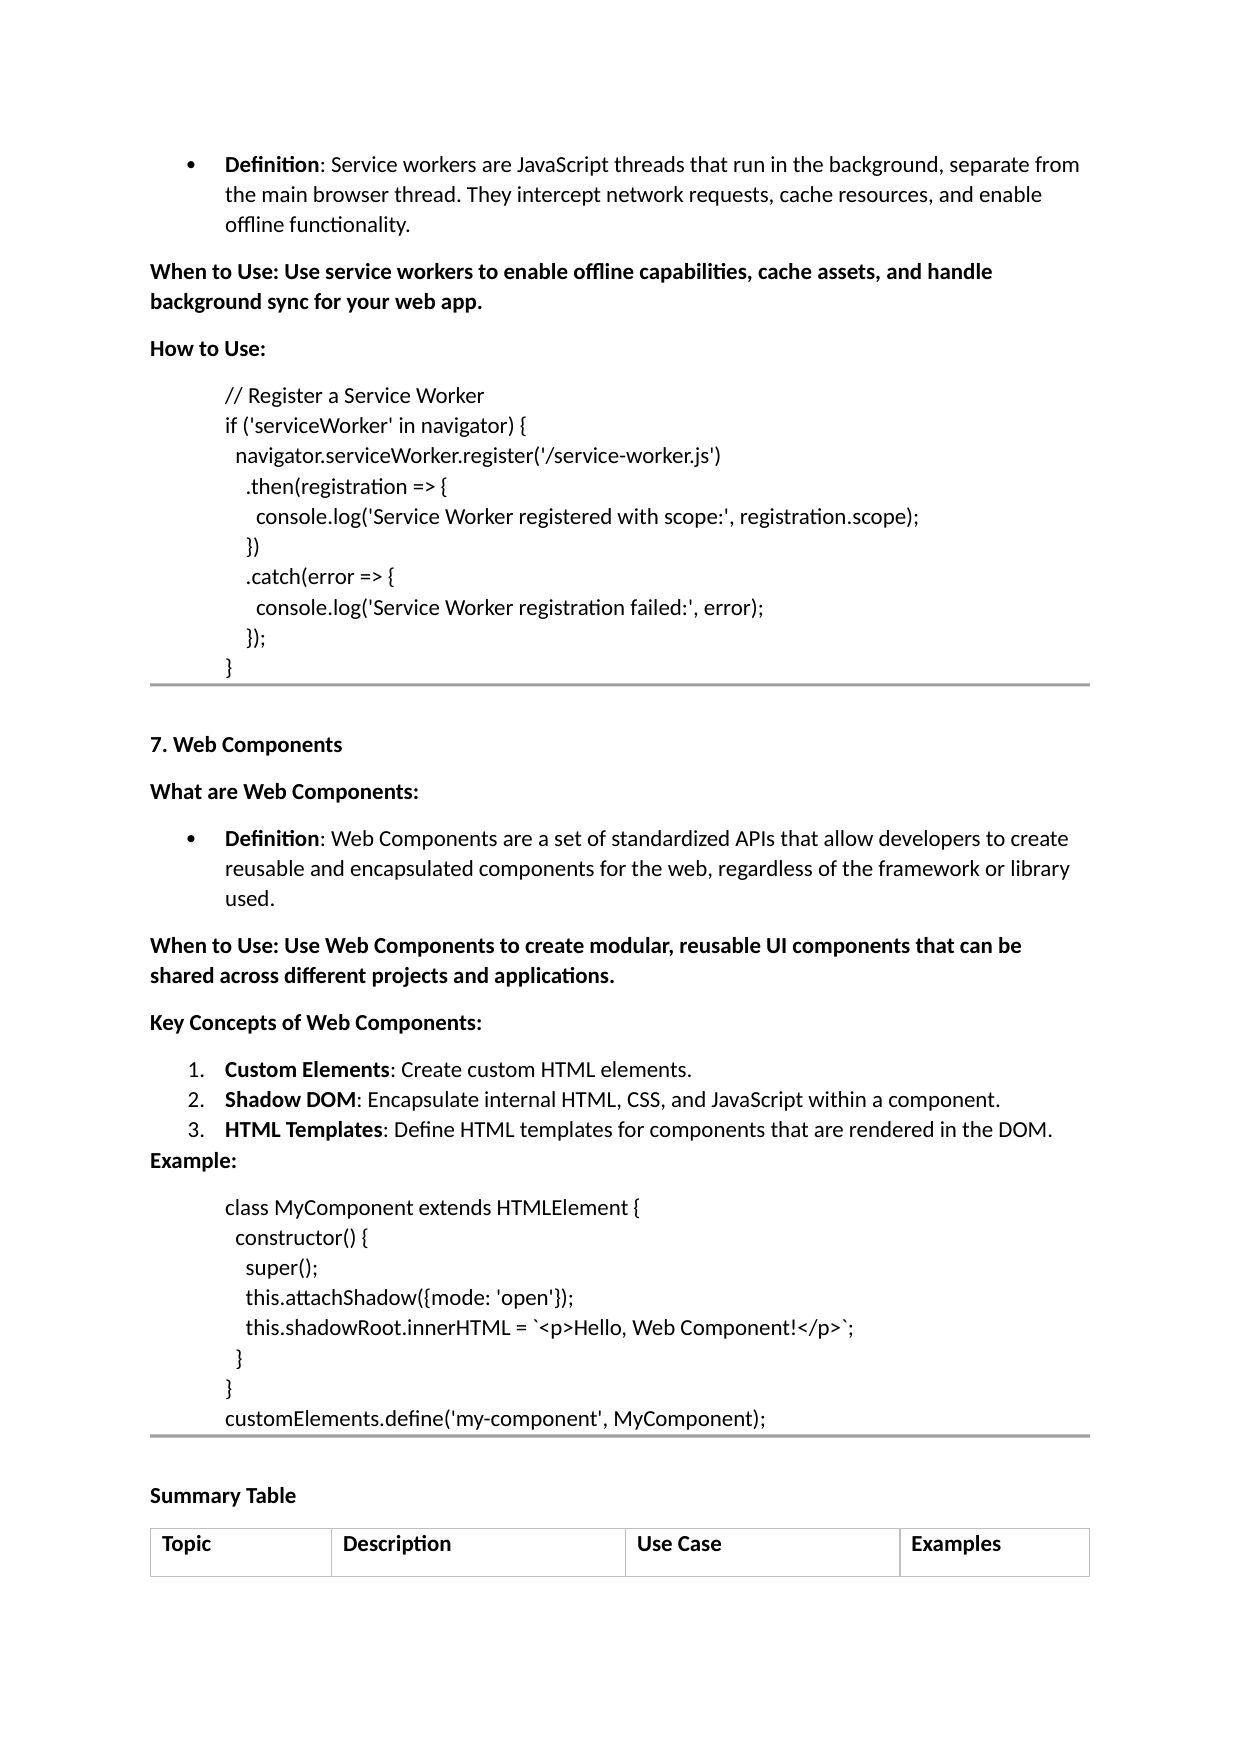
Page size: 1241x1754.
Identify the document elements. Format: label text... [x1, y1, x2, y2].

text if ('serviceWorker' in navigator) { [225, 411, 1090, 439]
text .catch(error => { [225, 562, 1090, 591]
text When to Use: Use Web Components to create modular, reusable UI components that can be shared across different projects and applications. [150, 931, 1090, 989]
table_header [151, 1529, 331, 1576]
text }); [225, 623, 1090, 651]
text console.log('Service Worker registration failed:', error); [225, 593, 1090, 621]
text }) [225, 532, 1090, 560]
text customElements.define('my-component', MyComponent); [225, 1404, 1090, 1432]
text } [225, 653, 1090, 681]
text How to Use: [150, 334, 1090, 362]
list Shadow DOM: Encapsulate internal HTML, CSS, and JavaScript within a component. [187, 1085, 1090, 1113]
text Key Concepts of Web Components: [150, 1008, 1090, 1036]
text .then(registration => { [225, 472, 1090, 500]
list Definition: Web Components are a set of standardized APIs that allow developers to create reusable and encapsulated components for the web, regardless of the framework or library used. [187, 824, 1090, 912]
text this.attachShadow({mode: 'open'}); [225, 1283, 1090, 1311]
text // Register a Service Worker [225, 381, 1090, 409]
text navigator.serviceWorker.register('/service-worker.js') [225, 442, 1090, 470]
text super(); [225, 1253, 1090, 1281]
text 7. Web Components [150, 730, 1090, 758]
text constructor() { [225, 1223, 1090, 1251]
text What are Web Components: [150, 777, 1090, 805]
list HTML Templates: Define HTML templates for components that are rendered in the DOM. [187, 1116, 1090, 1144]
list Custom Elements: Create custom HTML elements. [187, 1055, 1090, 1083]
text console.log('Service Worker registered with scope:', registration.scope); [225, 502, 1090, 530]
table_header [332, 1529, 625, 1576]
text class MyComponent extends HTMLElement { [225, 1193, 1090, 1221]
text Example: [150, 1146, 1090, 1174]
text this.shadowRoot.innerHTML = `<p>Hello, Web Component!</p>`; [225, 1313, 1090, 1342]
text } [225, 1344, 1090, 1372]
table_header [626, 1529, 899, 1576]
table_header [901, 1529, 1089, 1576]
text Summary Table [150, 1481, 1090, 1509]
text When to Use: Use service workers to enable offline capabilities, cache assets, and handle background sync for your web app. [150, 257, 1090, 316]
list Definition: Service workers are JavaScript threads that run in the background, separate from the main browser thread. They intercept network requests, cache resources, and enable offline functionality. [187, 150, 1090, 238]
text } [225, 1374, 1090, 1402]
